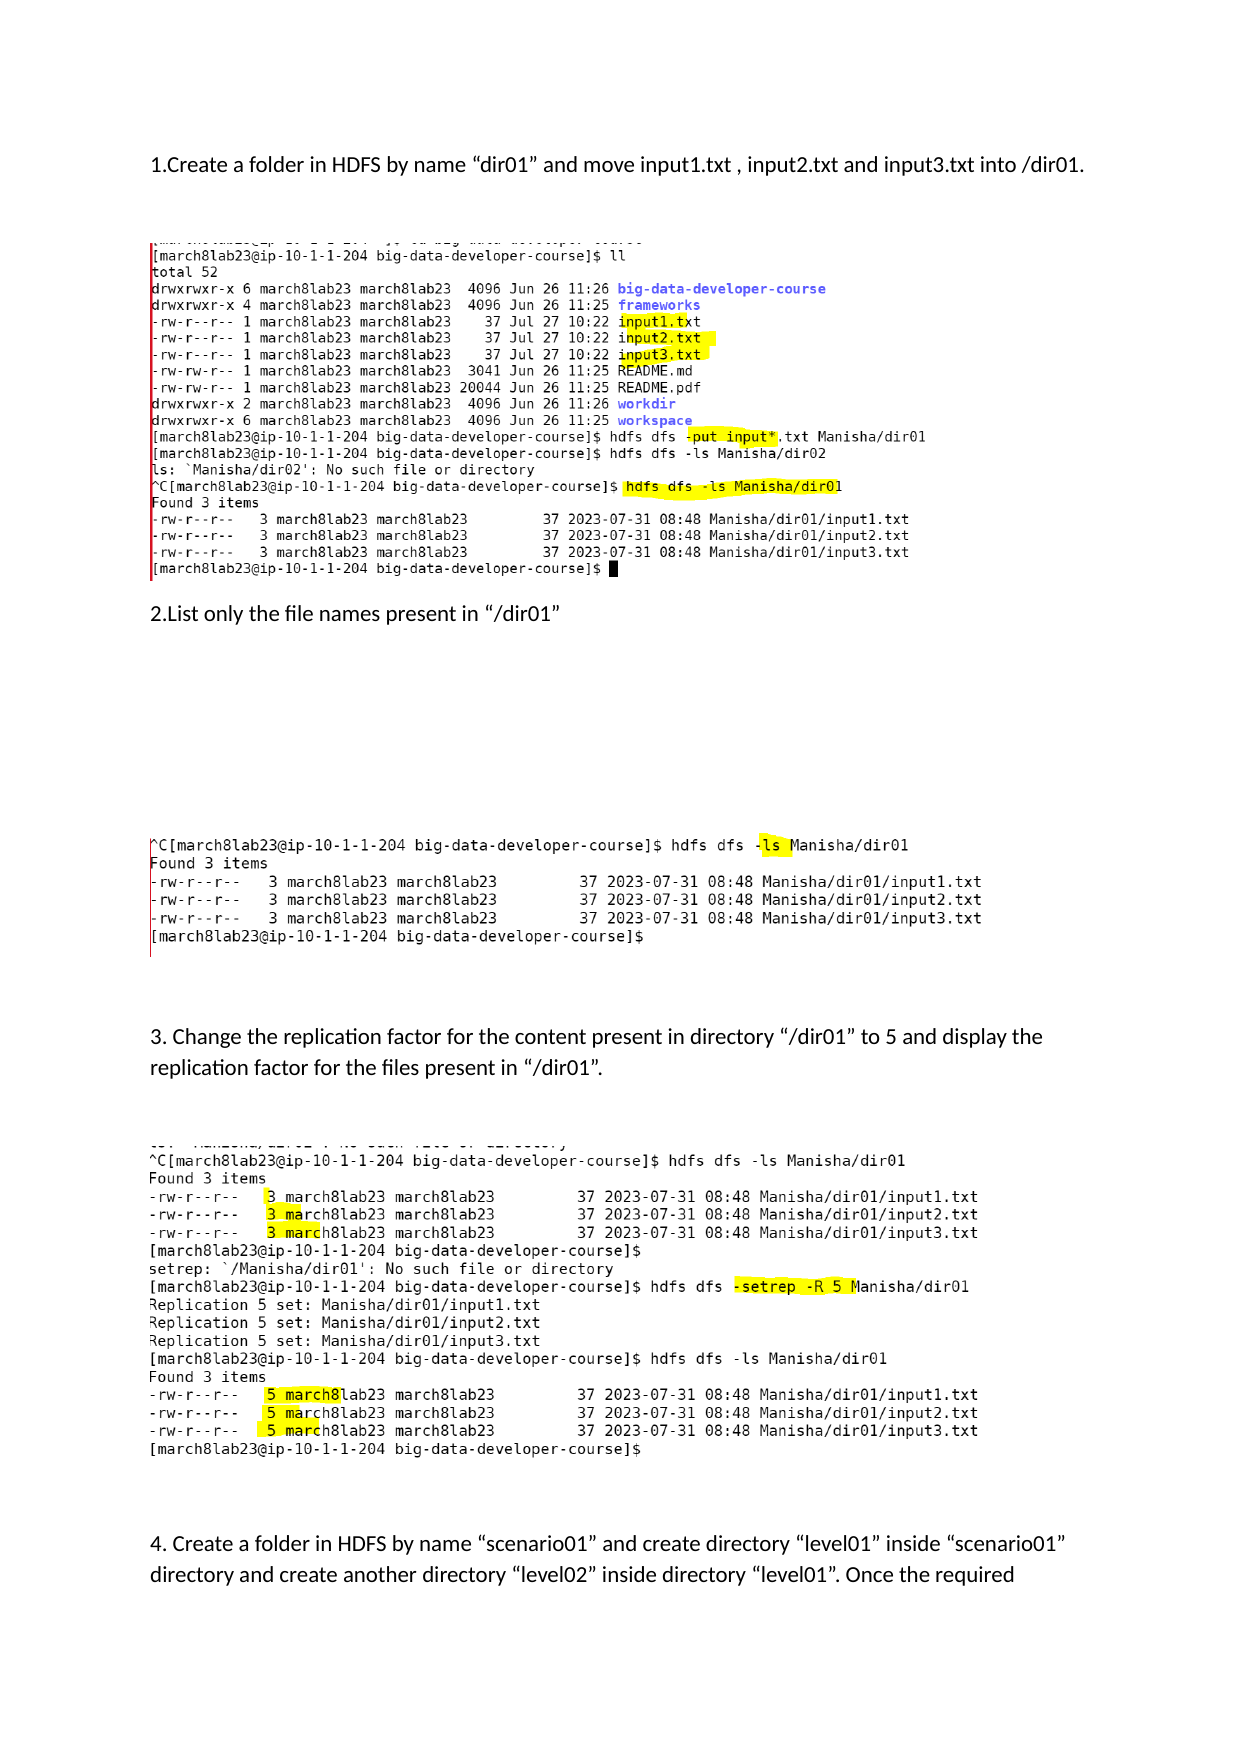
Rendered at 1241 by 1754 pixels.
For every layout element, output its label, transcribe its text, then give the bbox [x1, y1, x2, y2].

text 2.List only the file names present in “/dir01” [150, 599, 1090, 628]
picture [150, 1146, 1091, 1464]
picture [150, 833, 1091, 957]
picture [150, 243, 1091, 581]
text 1.Create a folder in HDFS by name “dir01” and move input1.txt , input2.txt and input3.txt into /dir01. [150, 150, 1090, 178]
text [150, 1529, 1090, 1588]
text 3. Change the replication factor for the content present in directory “/dir01” to 5 and display the replication factor for the files present in “/dir01”. [150, 1022, 1090, 1081]
